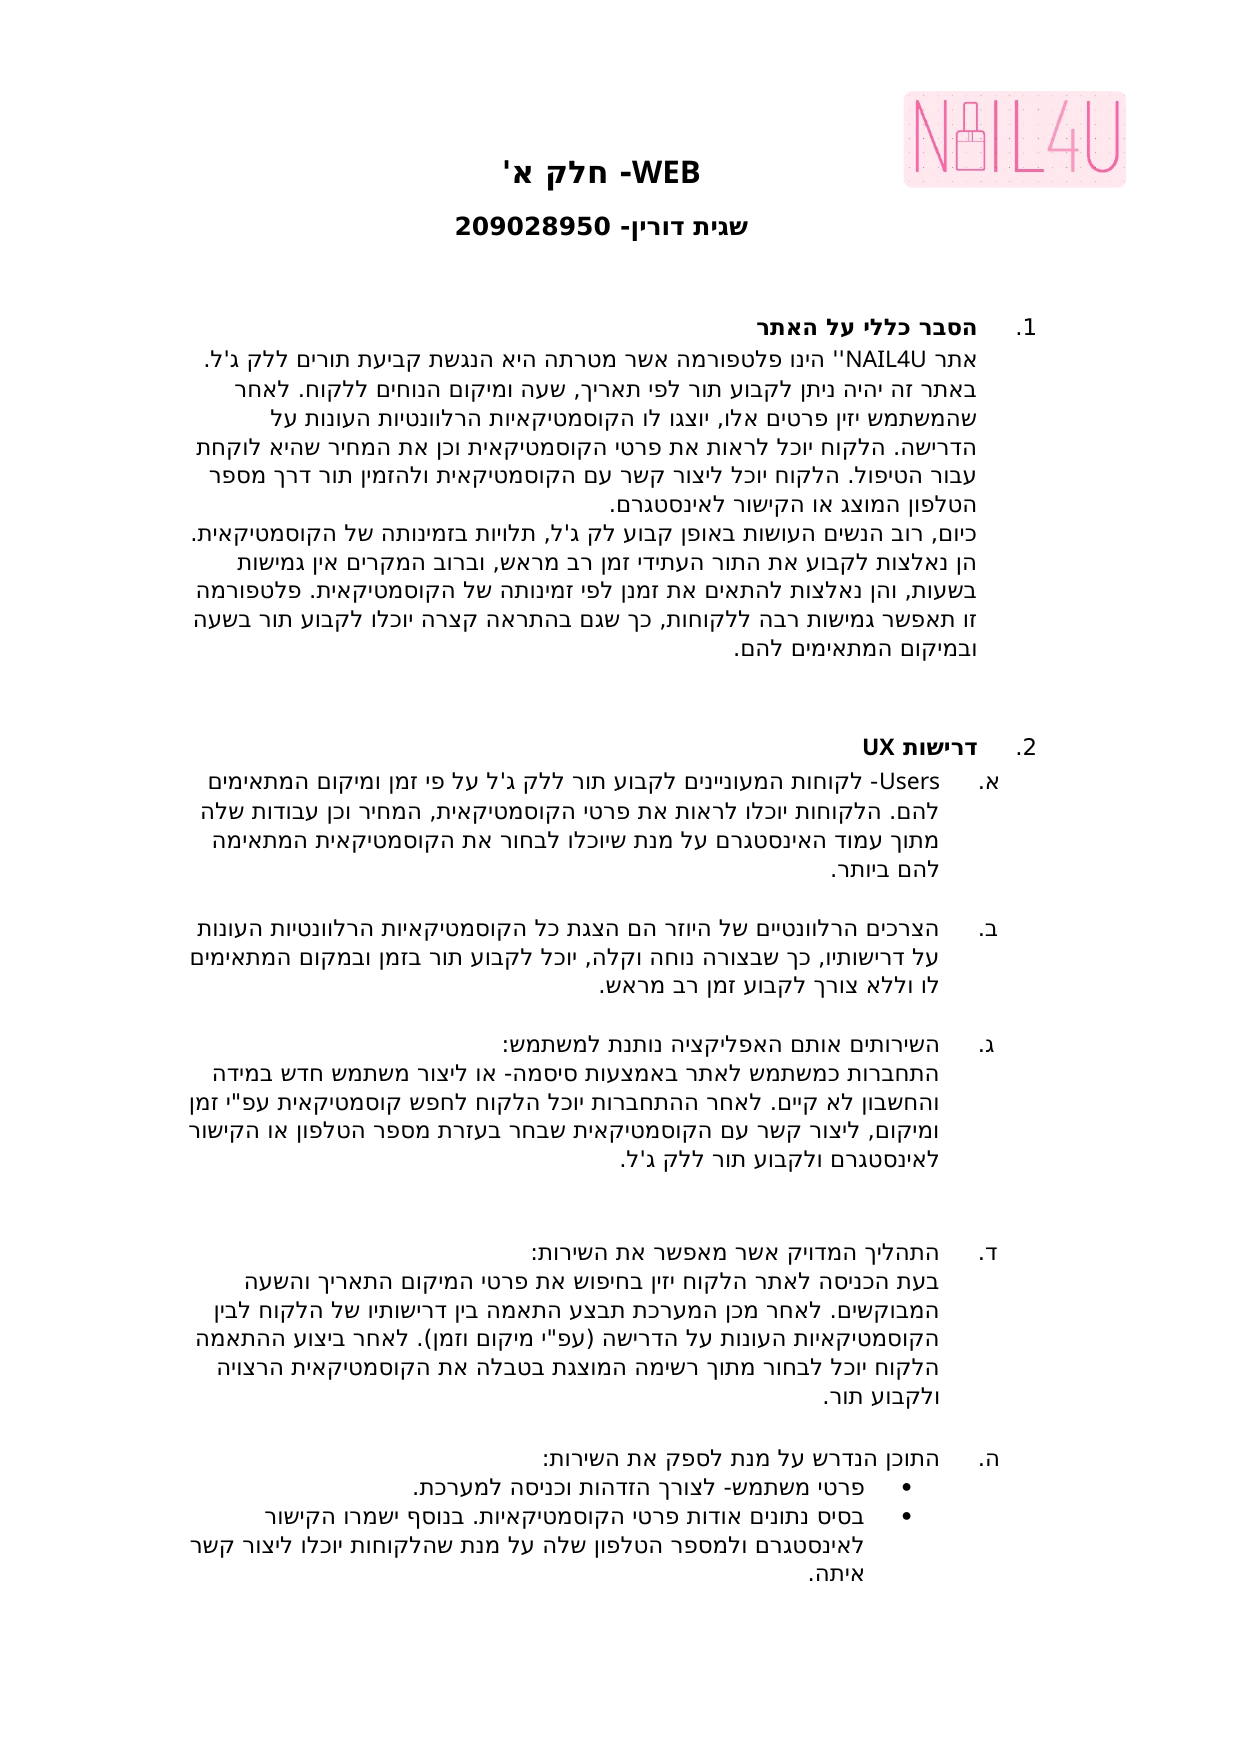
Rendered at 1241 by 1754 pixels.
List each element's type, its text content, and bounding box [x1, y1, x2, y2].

list הצרכים הרלוונטיים של היוזר הם הצגת כל הקוסמטיקאיות הרלוונטיות העונות על דרישותיו, כך שבצורה נוחה וקלה, יוכל לקבוע תור בזמן ובמקום המתאימים לו וללא צורך לקבוע זמן רב מראש. [187, 915, 978, 1029]
list בסיס נתונים אודות פרטי הקוסמטיקאיות. בנוסף ישמרו הקישור לאינסטגרם ולמספר הטלפון שלה על מנת שהלקוחות יוכלו ליצור קשר איתה. [187, 1503, 903, 1587]
list התוכן הנדרש על מנת לספק את השירות: [187, 1446, 978, 1472]
list Users- לקוחות המעוניינים לקבוע תור ללק ג'ל על פי זמן ומיקום המתאימים להם. הלקוחות יוכלו לראות את פרטי הקוסמטיקאית, המחיר וכן עבודות שלה מתוך עמוד האינסטגרם על מנת שיוכלו לבחור את הקוסמטיקאית המתאימה להם ביותר. [187, 765, 978, 913]
text שגית דורין- 209028950 [187, 213, 1015, 242]
list פרטי משתמש- לצורך הזדהות וכניסה למערכת. [187, 1474, 903, 1501]
list דרישות UX [187, 731, 1015, 762]
list הסבר כללי על האתר אתר NAIL4U'' הינו פלטפורמה אשר מטרתה היא הנגשת קביעת תורים ללק ג'ל. באתר זה יהיה ניתן לקבוע תור לפי תאריך, שעה ומיקום הנוחים ללקוח. לאחר שהמשתמש יזין פרטים אלו, יוצגו לו הקוסמטיקאיות הרלוונטיות העונות על הדרישה. הלקוח יוכל לראות את פרטי הקוסמטיקאית וכן את המחיר שהיא לוקחת עבור הטיפול. הלקוח יוכל ליצור קשר עם הקוסמטיקאית ולהזמין תור דרך מספר הטלפון המוצג או הקישור לאינסטגרם. כיום, רוב הנשים העושות באופן קבוע לק ג'ל, תלויות בזמינותה של הקוסמטיקאית. הן נאלצות לקבוע את התור העתידי זמן רב מראש, וברוב המקרים אין גמישות בשעות, והן נאלצות להתאים את זמנן לפי זמינותה של הקוסמטיקאית. פלטפורמה זו תאפשר גמישות רבה ללקוחות, כך שגם בהתראה קצרה יוכלו לקבוע תור בשעה ובמיקום המתאימים להם. [187, 314, 1015, 662]
text WEB- חלק א' [187, 150, 1015, 193]
picture [903, 91, 1127, 188]
list התהליך המדויק אשר מאפשר את השירות: בעת הכניסה לאתר הלקוח יזין בחיפוש את פרטי המיקום התאריך והשעה המבוקשים. לאחר מכן המערכת תבצע התאמה בין דרישותיו של הלקוח לבין הקוסמטיקאיות העונות על הדרישה (עפ"י מיקום וזמן). לאחר ביצוע ההתאמה הלקוח יוכל לבחור מתוך רשימה המוצגת בטבלה את הקוסמטיקאית הרצויה ולקבוע תור. [187, 1239, 978, 1410]
list השירותים אותם האפליקציה נותנת למשתמש: [187, 1031, 978, 1058]
list התחברות כמשתמש לאתר באמצעות סיסמה- או ליצור משתמש חדש במידה והחשבון לא קיים. לאחר ההתחברות יוכל הלקוח לחפש קוסמטיקאית עפ"י זמן ומיקום, ליצור קשר עם הקוסמטיקאית שבחר בעזרת מספר הטלפון או הקישור לאינסטגרם ולקבוע תור ללק ג'ל. [187, 1060, 940, 1203]
